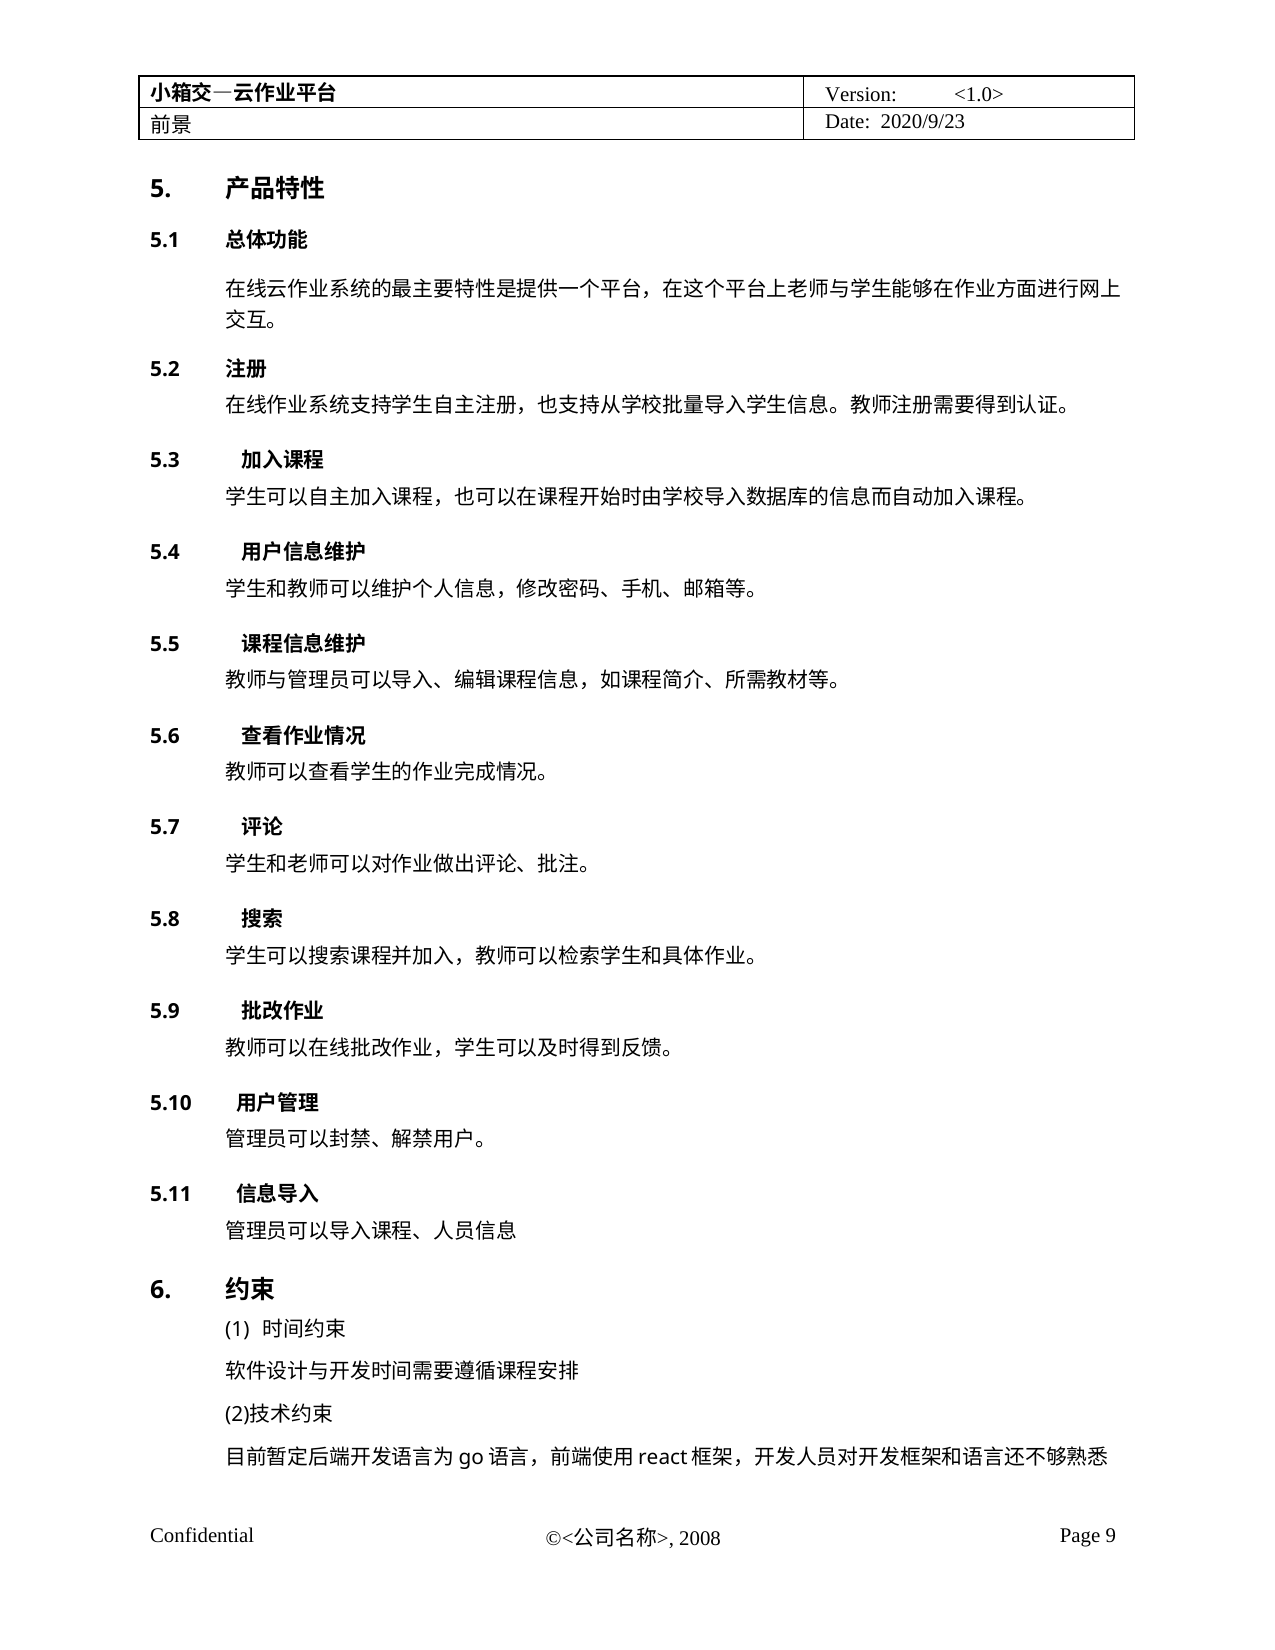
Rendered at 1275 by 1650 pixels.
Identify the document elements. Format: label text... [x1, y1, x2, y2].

text 学生可以搜索课程并加入，教师可以检索学生和具体作业。 [225, 939, 1125, 969]
text 教师与管理员可以导入、编辑课程信息，如课程简介、所需教材等。 [225, 664, 1125, 694]
subtitle 搜索 [150, 902, 1125, 933]
subtitle 用户信息维护 [150, 535, 1125, 566]
subtitle 加入课程 [150, 443, 1125, 474]
subtitle 信息导入 [150, 1178, 1125, 1208]
text 学生和老师可以对作业做出评论、批注。 [150, 847, 1125, 877]
text 在线作业系统支持学生自主注册，也支持从学校批量导入学生信息。教师注册需要得到认证。 [225, 388, 1125, 418]
subtitle 评论 [150, 811, 1125, 841]
subtitle 约束 [150, 1269, 1125, 1306]
subtitle 查看作业情况 [150, 719, 1125, 749]
subtitle 在线云作业系统的最主要特性是提供一个平台，在这个平台上老师与学生能够在作业方面进行网上交互。 [225, 273, 1125, 333]
subtitle 课程信息维护 [150, 627, 1125, 657]
subtitle 批改作业 [150, 994, 1125, 1024]
subtitle 产品特性 [150, 168, 1125, 205]
text 目前暂定后端开发语言为go语言，前端使用react框架，开发人员对开发框架和语言还不够熟悉 [225, 1440, 1125, 1471]
text 学生和教师可以维护个人信息，修改密码、手机、邮箱等。 [225, 572, 1125, 602]
text 软件设计与开发时间需要遵循课程安排 [225, 1355, 1125, 1385]
text 教师可以在线批改作业，学生可以及时得到反馈。 [225, 1031, 1125, 1061]
subtitle 注册 [150, 352, 1125, 382]
text (2)技术约束 [150, 1397, 1125, 1428]
subtitle 用户管理 [150, 1086, 1125, 1116]
text 管理员可以封禁、解禁用户。 [225, 1122, 1125, 1153]
text 教师可以查看学生的作业完成情况。 [225, 755, 1125, 786]
subtitle 总体功能 [150, 223, 1125, 254]
text 学生可以自主加入课程，也可以在课程开始时由学校导入数据库的信息而自动加入课程。 [225, 480, 1125, 510]
text 管理员可以导入课程、人员信息 [225, 1214, 1125, 1244]
list 时间约束 [225, 1312, 1125, 1342]
